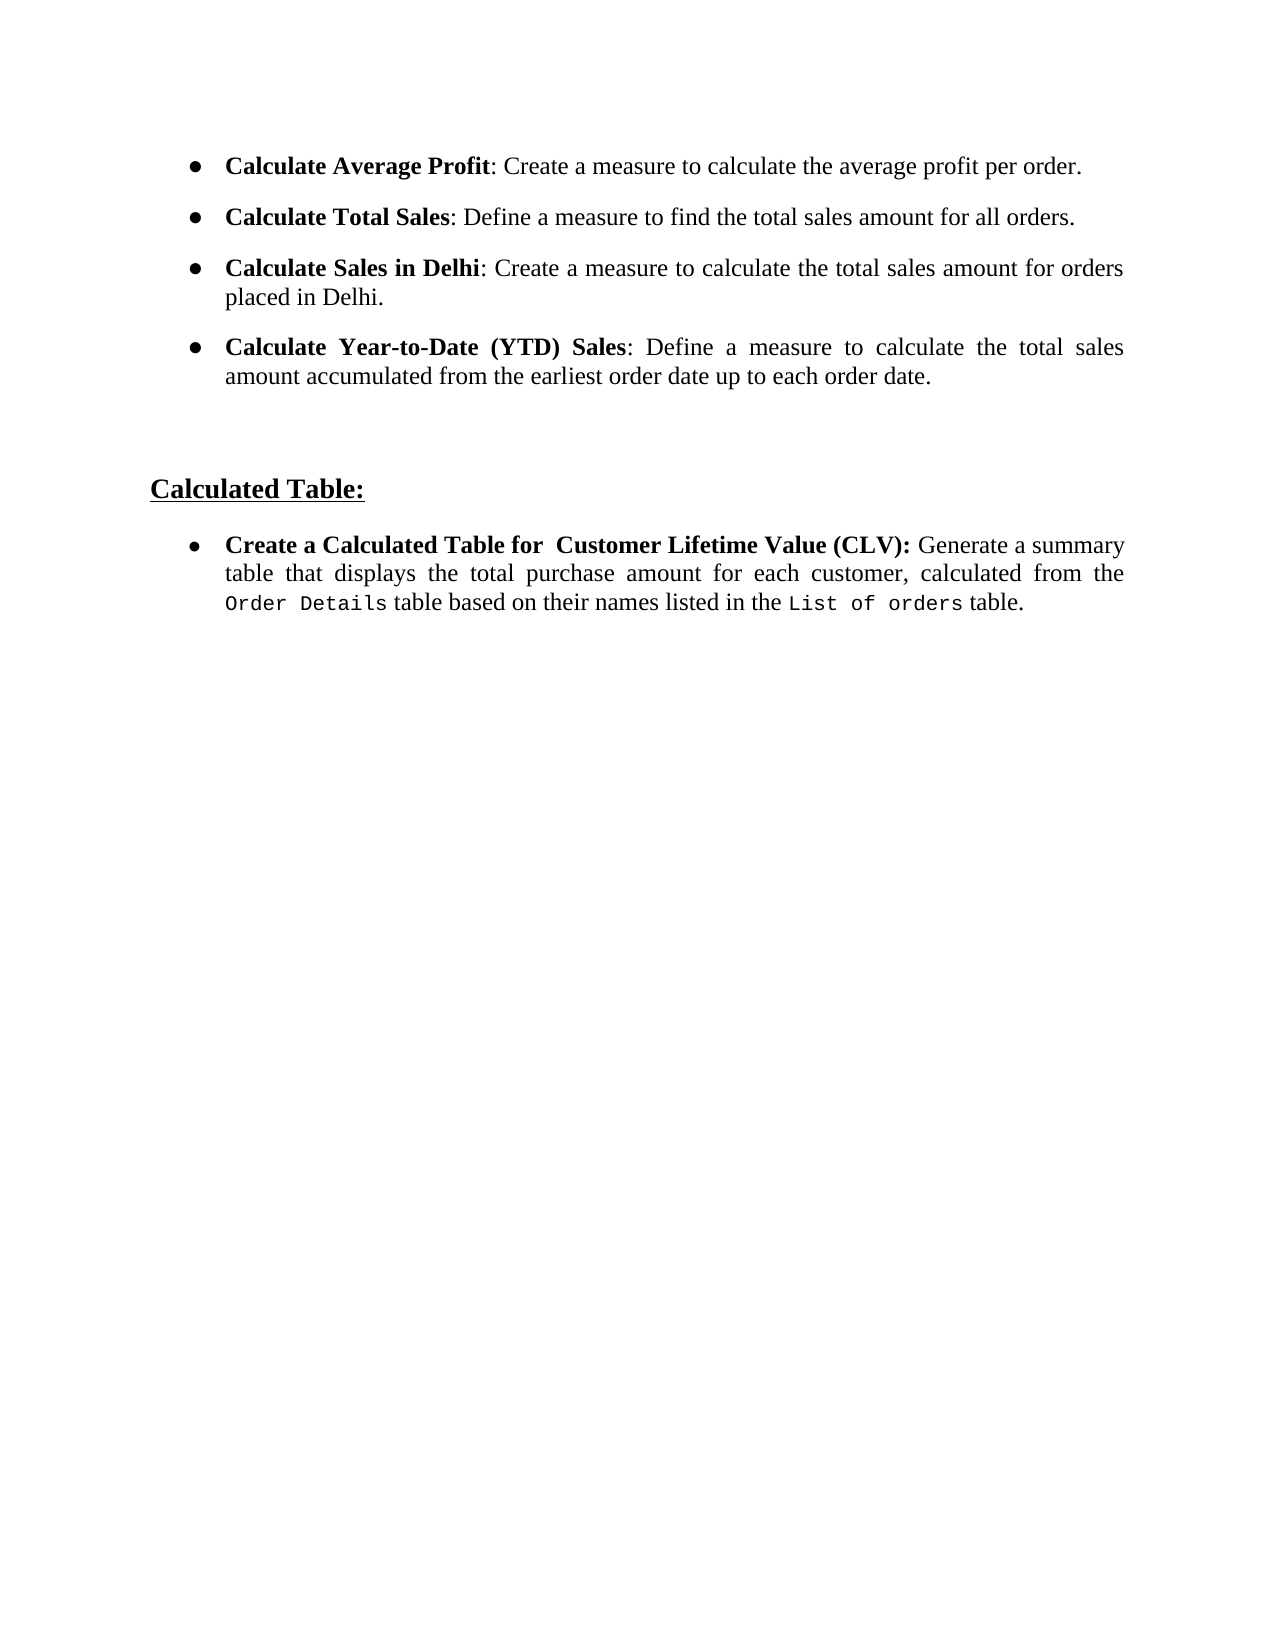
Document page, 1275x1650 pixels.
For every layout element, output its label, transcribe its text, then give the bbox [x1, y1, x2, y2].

list Create a Calculated Table for Customer Lifetime Value (CLV): Generate a summary table that displays the total purchase amount for each customer, calculated from the Order Details table based on their names listed in the List of orders table. [187, 530, 1125, 617]
list Calculate Total Sales: Define a measure to find the total sales amount for all orders. [187, 201, 1125, 231]
list Calculate Average Profit: Create a measure to calculate the average profit per order. [187, 150, 1125, 180]
list Calculate Sales in Delhi: Create a measure to calculate the total sales amount for orders placed in Delhi. [187, 252, 1125, 310]
text Calculated Table: [150, 472, 1125, 505]
list Calculate Year-to-Date (YTD) Sales: Define a measure to calculate the total sales amount accumulated from the earliest order date up to each order date. [187, 331, 1125, 390]
